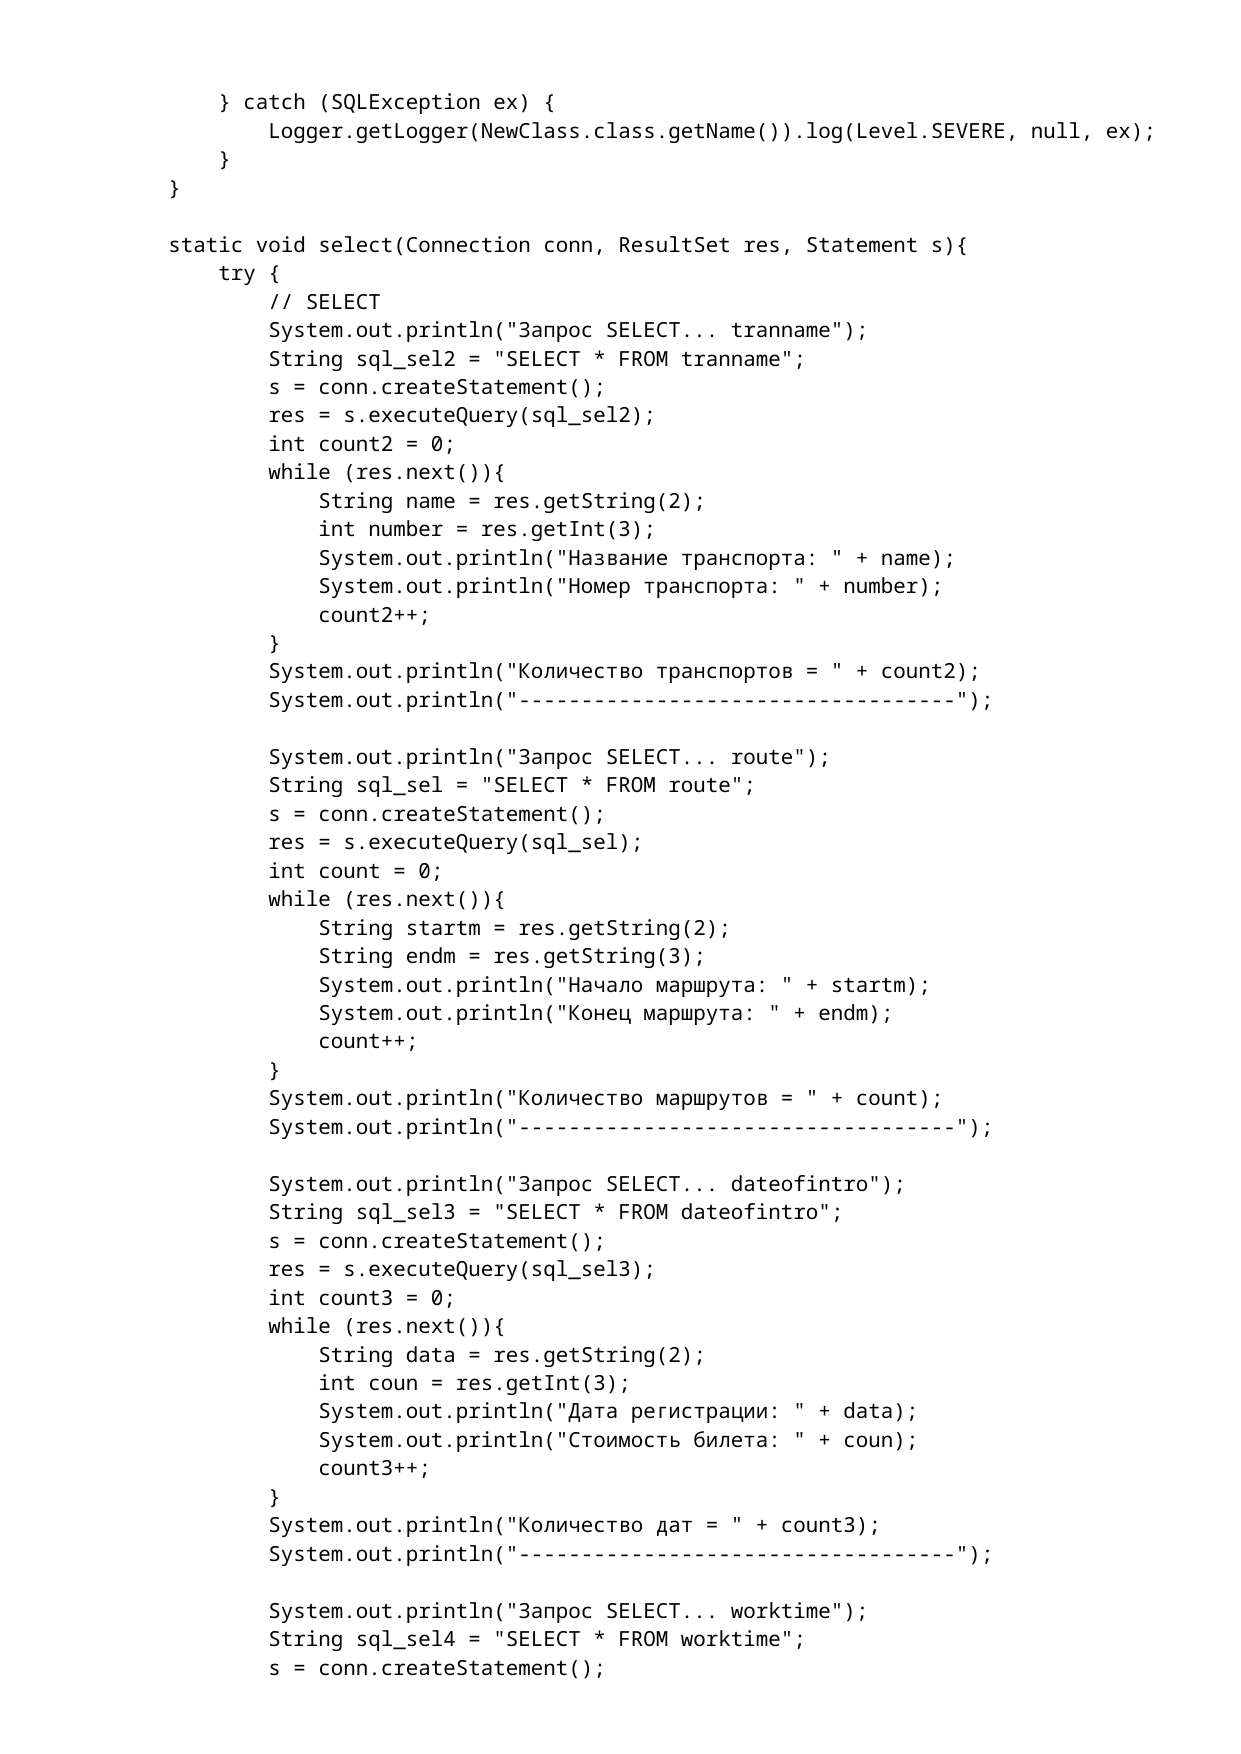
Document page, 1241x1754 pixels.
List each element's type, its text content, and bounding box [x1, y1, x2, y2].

text int count2 = 0; [118, 429, 1181, 457]
text System.out.println("Количество дат = " + count3); [118, 1510, 1181, 1539]
text static void select(Connection conn, ResultSet res, Statement s){ [118, 230, 1181, 258]
text System.out.println("Запрос SELECT... dateofintro"); [118, 1169, 1181, 1197]
text System.out.println("-----------------------------------"); [118, 1112, 1181, 1140]
text System.out.println("Количество маршрутов = " + count); [118, 1083, 1181, 1112]
text System.out.println("-----------------------------------"); [118, 1539, 1181, 1567]
text String sql_sel = "SELECT * FROM route"; [118, 771, 1181, 799]
text System.out.println("Запрос SELECT... worktime"); [118, 1596, 1181, 1624]
text System.out.println("Стоимость билета: " + coun); [118, 1425, 1181, 1453]
text System.out.println("Запрос SELECT... route"); [118, 742, 1181, 771]
text String sql_sel3 = "SELECT * FROM dateofintro"; [118, 1197, 1181, 1226]
text String data = res.getString(2); [118, 1340, 1181, 1368]
text // SELECT [118, 287, 1181, 315]
text count3++; [118, 1453, 1181, 1482]
text } [118, 173, 1181, 201]
text String endm = res.getString(3); [118, 941, 1181, 970]
text String startm = res.getString(2); [118, 913, 1181, 941]
text int coun = res.getInt(3); [118, 1368, 1181, 1397]
text } [118, 144, 1181, 173]
text while (res.next()){ [118, 457, 1181, 486]
text int number = res.getInt(3); [118, 514, 1181, 543]
text } [118, 1055, 1181, 1083]
text res = s.executeQuery(sql_sel); [118, 827, 1181, 856]
text System.out.println("Номер транспорта: " + number); [118, 571, 1181, 600]
text res = s.executeQuery(sql_sel2); [118, 401, 1181, 429]
text System.out.println("Дата регистрации: " + data); [118, 1397, 1181, 1425]
text while (res.next()){ [118, 1311, 1181, 1340]
text s = conn.createStatement(); [118, 799, 1181, 827]
text } [118, 1482, 1181, 1510]
text System.out.println("Начало маршрута: " + startm); [118, 970, 1181, 998]
text System.out.println("Количество транспортов = " + count2); [118, 657, 1181, 685]
text String sql_sel2 = "SELECT * FROM tranname"; [118, 344, 1181, 372]
text int count3 = 0; [118, 1283, 1181, 1311]
text count2++; [118, 600, 1181, 628]
text } [118, 628, 1181, 657]
text System.out.println("Запрос SELECT... tranname"); [118, 315, 1181, 344]
text try { [118, 258, 1181, 287]
text Logger.getLogger(NewClass.class.getName()).log(Level.SEVERE, null, ex); [118, 116, 1181, 144]
text int count = 0; [118, 856, 1181, 884]
text System.out.println("Конец маршрута: " + endm); [118, 998, 1181, 1027]
text String sql_sel4 = "SELECT * FROM worktime"; [118, 1624, 1181, 1653]
text s = conn.createStatement(); [118, 1653, 1181, 1681]
text System.out.println("Название транспорта: " + name); [118, 543, 1181, 571]
text String name = res.getString(2); [118, 486, 1181, 514]
text s = conn.createStatement(); [118, 1226, 1181, 1254]
text res = s.executeQuery(sql_sel3); [118, 1254, 1181, 1283]
text while (res.next()){ [118, 884, 1181, 913]
text } catch (SQLException ex) { [118, 87, 1181, 116]
text s = conn.createStatement(); [118, 372, 1181, 401]
text count++; [118, 1027, 1181, 1055]
text System.out.println("-----------------------------------"); [118, 685, 1181, 713]
